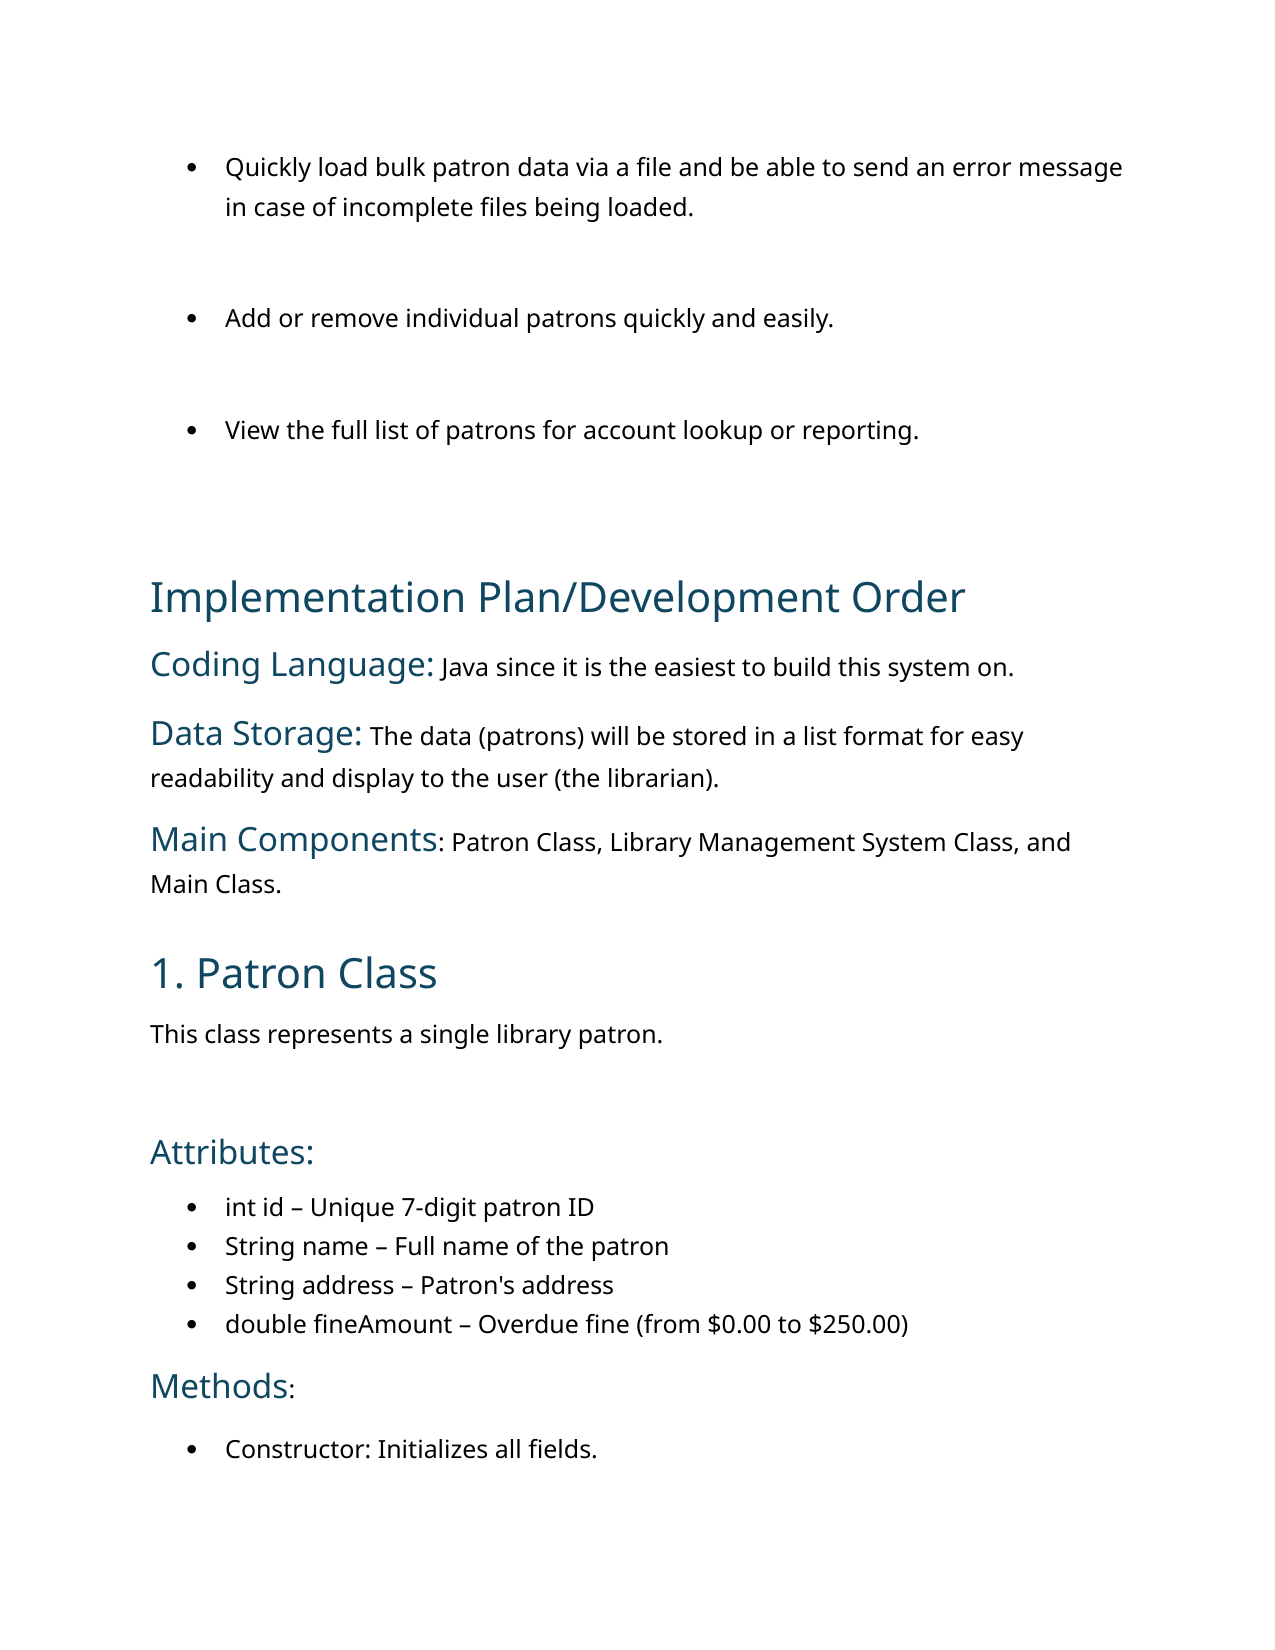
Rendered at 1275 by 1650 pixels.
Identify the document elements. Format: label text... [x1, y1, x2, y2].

text Coding Language: Java since it is the easiest to build this system on. [150, 641, 1125, 686]
list int id – Unique 7-digit patron ID [187, 1189, 1125, 1223]
list String name – Full name of the patron [187, 1228, 1125, 1262]
subtitle Attributes: [150, 1129, 1125, 1174]
subtitle 1. Patron Class [150, 943, 1125, 1000]
text Main Components: Patron Class, Library Management System Class, and Main Class. [150, 816, 1125, 901]
list Constructor: Initializes all fields. [187, 1431, 1125, 1465]
text Methods: [150, 1362, 1125, 1408]
list String address – Patron's address [187, 1267, 1125, 1302]
list View the full list of patrons for account lookup or reporting. [187, 412, 1125, 447]
subtitle Implementation Plan/Development Order [150, 567, 1125, 624]
list Add or remove individual patrons quickly and easily. [187, 301, 1125, 335]
list Quickly load bulk patron data via a file and be able to send an error message in case of incomplete files being loaded. [187, 150, 1125, 223]
list double fineAmount – Overdue fine (from $0.00 to $250.00) [187, 1307, 1125, 1341]
text Data Storage: The data (patrons) will be stored in a list format for easy readability and display to the user (the librarian). [150, 710, 1125, 794]
text This class represents a single library patron. [150, 1017, 1125, 1051]
